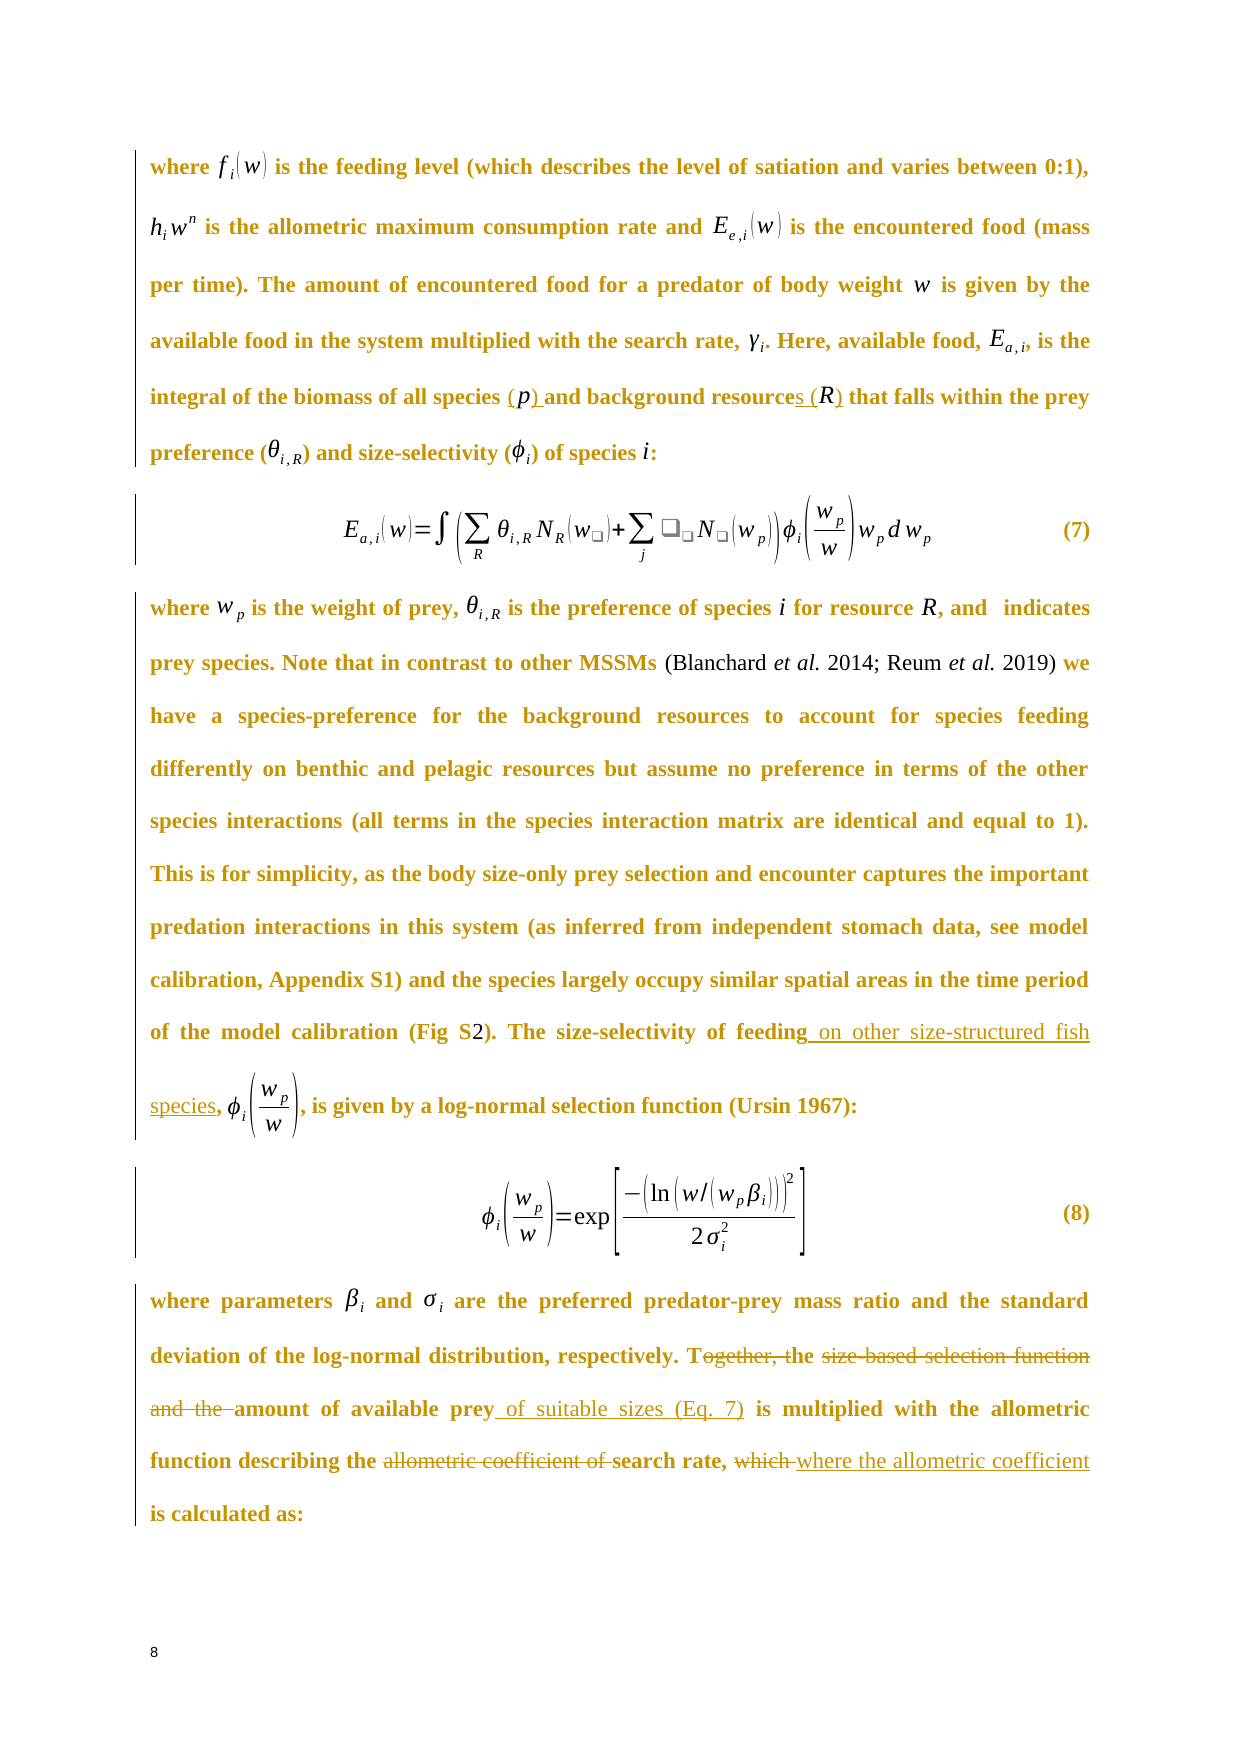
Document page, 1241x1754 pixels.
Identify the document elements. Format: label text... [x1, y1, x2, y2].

text (8) [150, 1167, 1090, 1258]
text (7) [150, 494, 1090, 565]
text where parameters and are the preferred predator-prey mass ratio and the standard deviation of the log-normal distribution, respectively. The amount of available prey is multiplied with the allometric function describing the search rate, is calculated as: [150, 1284, 1090, 1526]
text where is the weight of prey, is the preference of species for resource , and indicates prey species. Note that in contrast to other MSSMs (Blanchard et al. 2014; Reum et al. 2019) we have a species-preference for the background resources to account for species feeding differently on benthic and pelagic resources but assume no preference in terms of the other species interactions (all terms in the species interaction matrix are identical and equal to 1). This is for simplicity, as the body size-only prey selection and encounter captures the important predation interactions in this system (as inferred from independent stomach data, see model calibration, Appendix S1) and the species largely occupy similar spatial areas in the time period of the model calibration (Fig S2). The size-selectivity of feeding, , is given by a log-normal selection function (Ursin 1967): [150, 592, 1090, 1140]
text where is the feeding level (which describes the level of satiation and varies between 0:1), is the allometric maximum consumption rate and is the encountered food (mass per time). The amount of encountered food for a predator of body weight is given by the available food in the system multiplied with the search rate, . Here, available food, , is the integral of the biomass of all species and background resource that falls within the prey preference () and size-selectivity () of species : [150, 150, 1090, 467]
